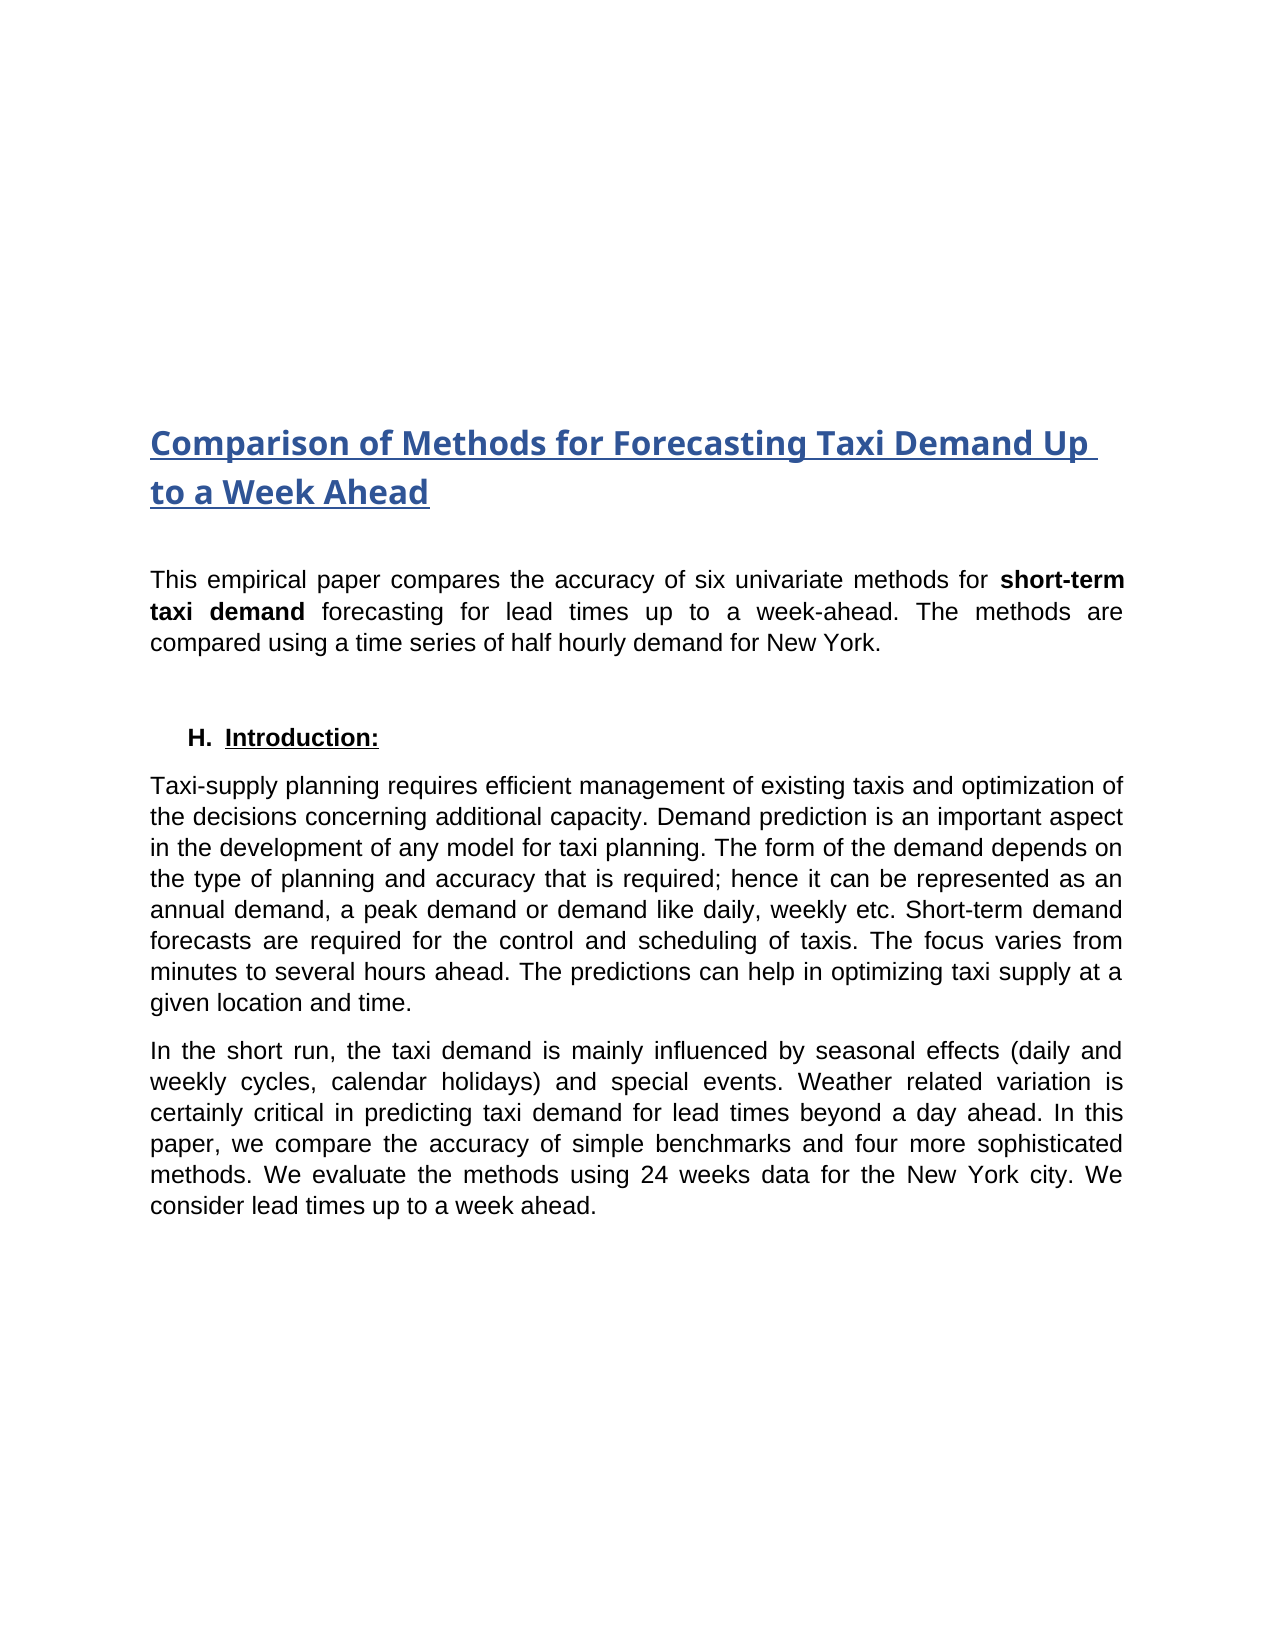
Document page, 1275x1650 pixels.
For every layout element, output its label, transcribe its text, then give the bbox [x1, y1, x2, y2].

text In the short run, the taxi demand is mainly influenced by seasonal effects (daily and weekly cycles, calendar holidays) and special events. Weather related variation is certainly critical in predicting taxi demand for lead times beyond a day ahead. In this paper, we compare the accuracy of simple benchmarks and four more sophisticated methods. We evaluate the methods using 24 weeks data for the New York city. We consider lead times up to a week ahead. [150, 1036, 1125, 1219]
text This empirical paper compares the accuracy of six univariate methods for short-term taxi demand forecasting for lead times up to a week-ahead. The methods are compared using a time series of half hourly demand for New York. [150, 565, 1125, 656]
list Introduction: [187, 723, 1125, 752]
text Taxi-supply planning requires efficient management of existing taxis and optimization of the decisions concerning additional capacity. Demand prediction is an important aspect in the development of any model for taxi planning. The form of the demand depends on the type of planning and accuracy that is required; hence it can be represented as an annual demand, a peak demand or demand like daily, weekly etc. Short-term demand forecasts are required for the control and scheduling of taxis. The focus varies from minutes to several hours ahead. The predictions can help in optimizing taxi supply at a given location and time. [150, 771, 1125, 1017]
subtitle Comparison of Methods for Forecasting Taxi Demand Up to a Week Ahead [150, 420, 1125, 514]
